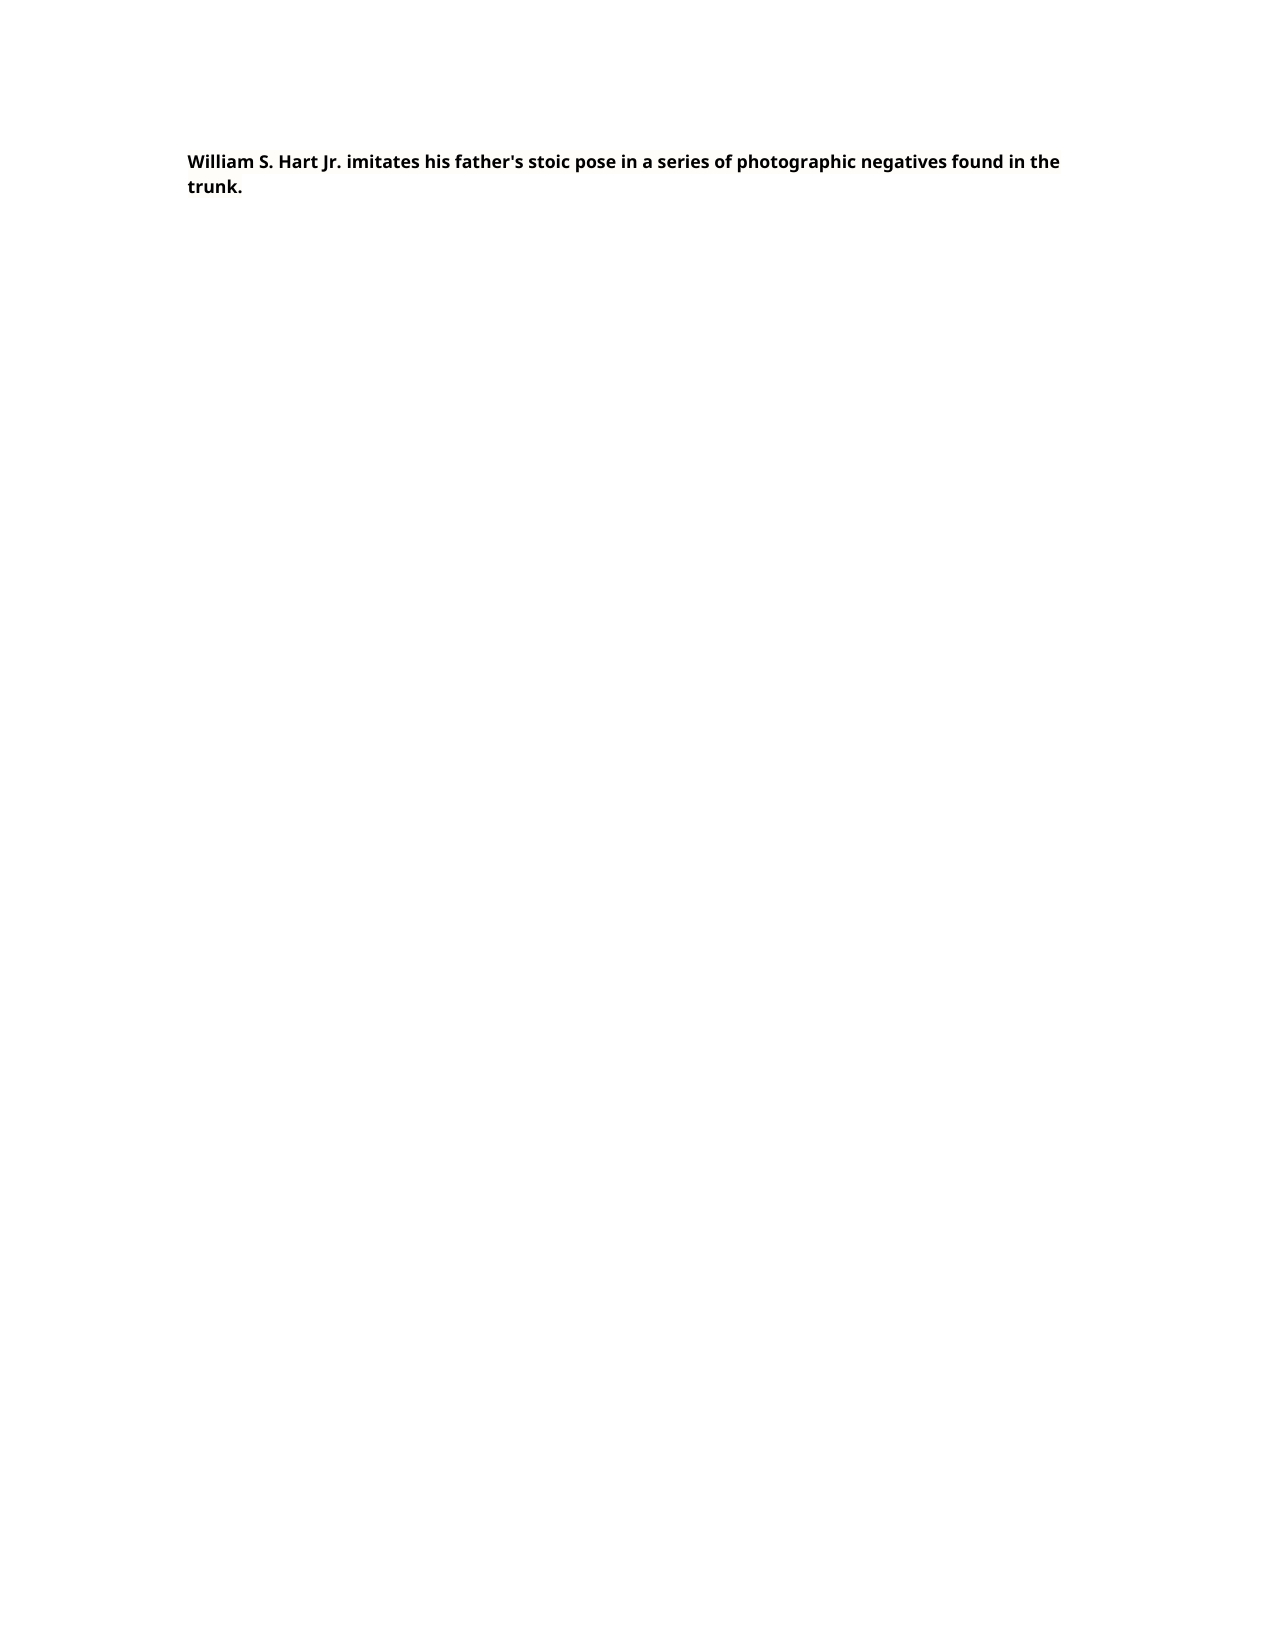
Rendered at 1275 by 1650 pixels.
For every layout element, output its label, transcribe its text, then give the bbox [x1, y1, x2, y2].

text William S. Hart Jr. imitates his father's stoic pose in a series of photographic negatives found in the trunk. [242, 150, 1087, 198]
